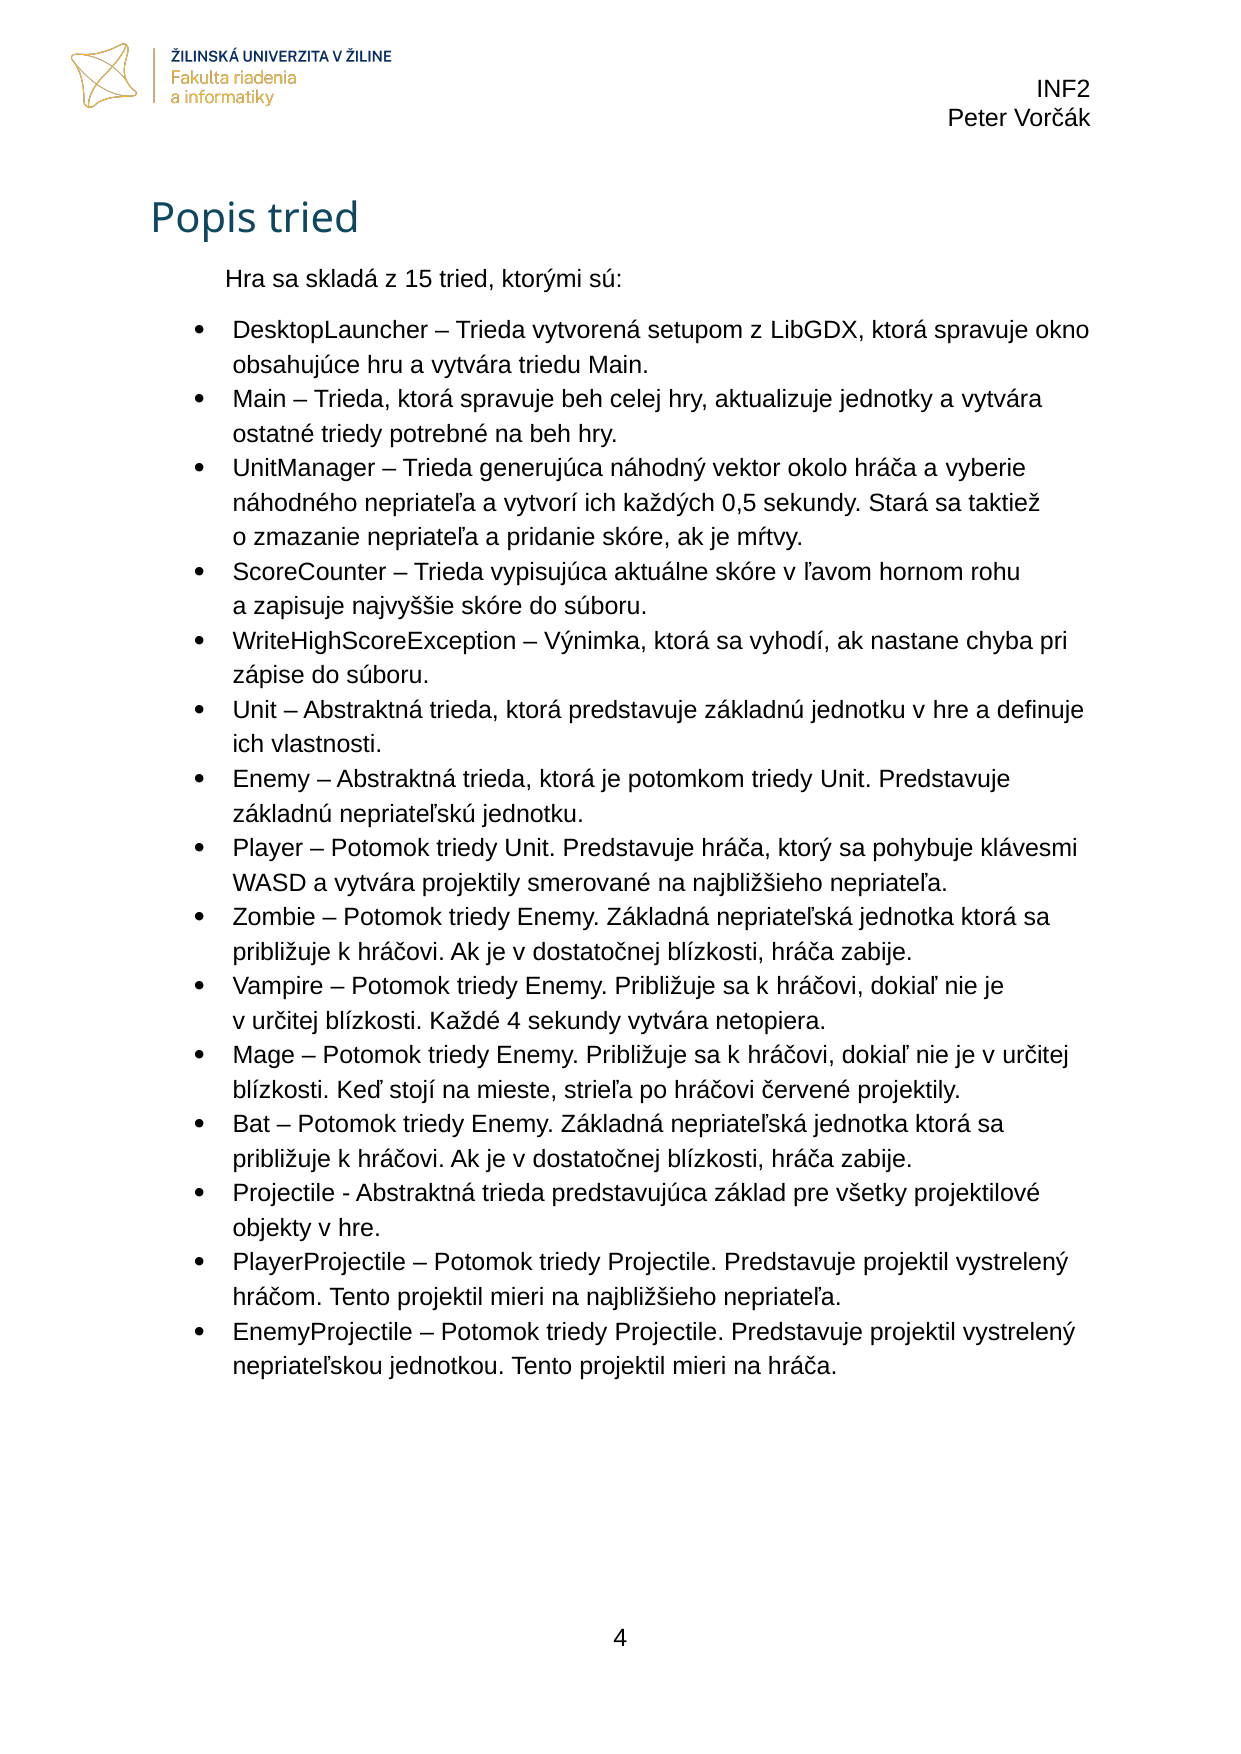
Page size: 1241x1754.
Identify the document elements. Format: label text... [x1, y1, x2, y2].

list WriteHighScoreException – Výnimka, ktorá sa vyhodí, ak nastane chyba pri zápise do súboru. [195, 626, 1090, 689]
list Enemy – Abstraktná trieda, ktorá je potomkom triedy Unit. Predstavuje základnú nepriateľskú jednotku. [195, 764, 1090, 827]
list DesktopLauncher – Trieda vytvorená setupom z LibGDX, ktorá spravuje okno obsahujúce hru a vytvára triedu Main. [195, 315, 1090, 378]
list ScoreCounter – Trieda vypisujúca aktuálne skóre v ľavom hornom rohu a zapisuje najvyššie skóre do súboru. [195, 557, 1090, 620]
list Mage – Potomok triedy Enemy. Približuje sa k hráčovi, dokiaľ nie je v určitej blízkosti. Keď stojí na mieste, strieľa po hráčovi červené projektily. [195, 1040, 1090, 1103]
list UnitManager – Trieda generujúca náhodný vektor okolo hráča a vyberie náhodného nepriateľa a vytvorí ich každých 0,5 sekundy. Stará sa taktiež o zmazanie nepriateľa a pridanie skóre, ak je mŕtvy. [195, 453, 1090, 551]
subtitle Popis tried [150, 187, 1090, 244]
list Projectile - Abstraktná trieda predstavujúca základ pre všetky projektilové objekty v hre. [195, 1178, 1090, 1242]
list PlayerProjectile – Potomok triedy Projectile. Predstavuje projektil vystrelený hráčom. Tento projektil mieri na najbližšieho nepriateľa. [195, 1247, 1090, 1311]
list Zombie – Potomok triedy Enemy. Základná nepriateľská jednotka ktorá sa približuje k hráčovi. Ak je v dostatočnej blízkosti, hráča zabije. [195, 902, 1090, 965]
list Player – Potomok triedy Unit. Predstavuje hráča, ktorý sa pohybuje klávesmi WASD a vytvára projektily smerované na najbližšieho nepriateľa. [195, 833, 1090, 896]
list Unit – Abstraktná trieda, ktorá predstavuje základnú jednotku v hre a definuje ich vlastnosti. [195, 695, 1090, 758]
list EnemyProjectile – Potomok triedy Projectile. Predstavuje projektil vystrelený nepriateľskou jednotkou. Tento projektil mieri na hráča. [195, 1316, 1090, 1380]
list Bat – Potomok triedy Enemy. Základná nepriateľská jednotka ktorá sa približuje k hráčovi. Ak je v dostatočnej blízkosti, hráča zabije. [195, 1109, 1090, 1173]
list Main – Trieda, ktorá spravuje beh celej hry, aktualizuje jednotky a vytvára ostatné triedy potrebné na beh hry. [195, 384, 1090, 447]
text Hra sa skladá z 15 tried, ktorými sú: [150, 264, 1090, 293]
list Vampire – Potomok triedy Enemy. Približuje sa k hráčovi, dokiaľ nie je v určitej blízkosti. Každé 4 sekundy vytvára netopiera. [195, 971, 1090, 1034]
picture [39, 12, 423, 140]
